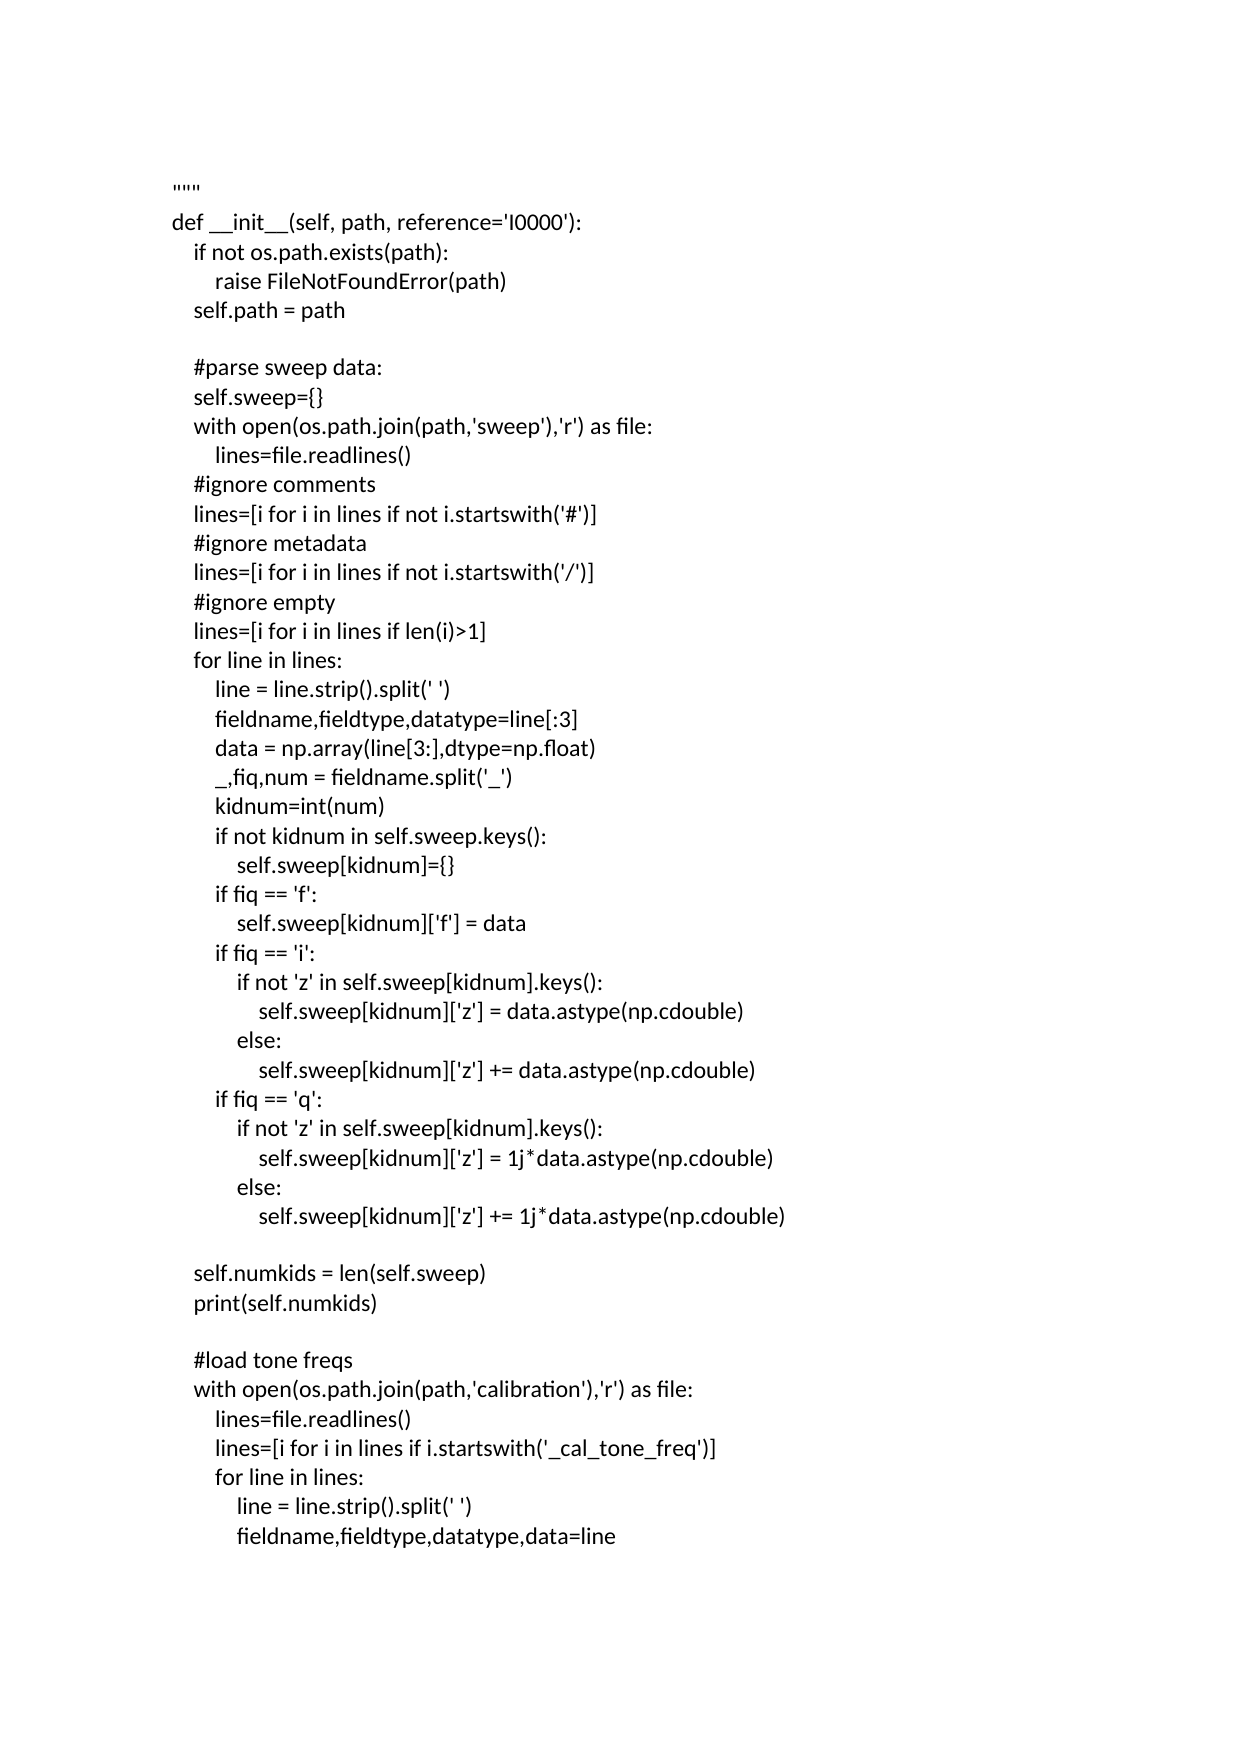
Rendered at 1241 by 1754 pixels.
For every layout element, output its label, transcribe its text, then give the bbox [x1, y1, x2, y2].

text for line in lines: [150, 1462, 1090, 1491]
text with open(os.path.join(path,'sweep'),'r') as file: [150, 411, 1090, 440]
text self.sweep[kidnum]['z'] = data.astype(np.cdouble) [150, 996, 1090, 1026]
text if fiq == 'q': [150, 1084, 1090, 1113]
text #ignore comments [150, 469, 1090, 499]
text print(self.numkids) [150, 1288, 1090, 1317]
text #parse sweep data: [150, 352, 1090, 382]
text fieldname,fieldtype,datatype=line[:3] [150, 704, 1090, 733]
text raise FileNotFoundError(path) [150, 266, 1090, 295]
text """ [150, 178, 1090, 207]
text self.sweep[kidnum]['z'] = 1j*data.astype(np.cdouble) [150, 1143, 1090, 1172]
text def __init__(self, path, reference='I0000'): [150, 207, 1090, 237]
text kidnum=int(num) [150, 791, 1090, 821]
text if fiq == 'f': [150, 879, 1090, 908]
text else: [150, 1026, 1090, 1055]
text self.numkids = len(self.sweep) [150, 1258, 1090, 1288]
text lines=[i for i in lines if not i.startswith('#')] [150, 499, 1090, 528]
text self.sweep[kidnum]['f'] = data [150, 908, 1090, 938]
text if not kidnum in self.sweep.keys(): [150, 821, 1090, 850]
text if not os.path.exists(path): [150, 237, 1090, 266]
text lines=[i for i in lines if len(i)>1] [150, 616, 1090, 645]
text line = line.strip().split(' ') [150, 1491, 1090, 1521]
text self.sweep[kidnum]['z'] += 1j*data.astype(np.cdouble) [150, 1201, 1090, 1231]
text fieldname,fieldtype,datatype,data=line [150, 1521, 1090, 1550]
text #ignore empty [150, 587, 1090, 616]
text lines=[i for i in lines if not i.startswith('/')] [150, 557, 1090, 587]
text lines=file.readlines() [150, 1404, 1090, 1433]
text if not 'z' in self.sweep[kidnum].keys(): [150, 967, 1090, 996]
text _,fiq,num = fieldname.split('_') [150, 762, 1090, 791]
text lines=file.readlines() [150, 440, 1090, 469]
text if fiq == 'i': [150, 938, 1090, 967]
text self.path = path [150, 295, 1090, 324]
text lines=[i for i in lines if i.startswith('_cal_tone_freq')] [150, 1433, 1090, 1462]
text self.sweep[kidnum]={} [150, 850, 1090, 879]
text self.sweep[kidnum]['z'] += data.astype(np.cdouble) [150, 1055, 1090, 1084]
text #ignore metadata [150, 528, 1090, 557]
text with open(os.path.join(path,'calibration'),'r') as file: [150, 1374, 1090, 1404]
text for line in lines: [150, 645, 1090, 674]
text else: [150, 1172, 1090, 1201]
text self.sweep={} [150, 382, 1090, 411]
text data = np.array(line[3:],dtype=np.float) [150, 733, 1090, 762]
text #load tone freqs [150, 1345, 1090, 1374]
text if not 'z' in self.sweep[kidnum].keys(): [150, 1113, 1090, 1143]
text line = line.strip().split(' ') [150, 674, 1090, 704]
